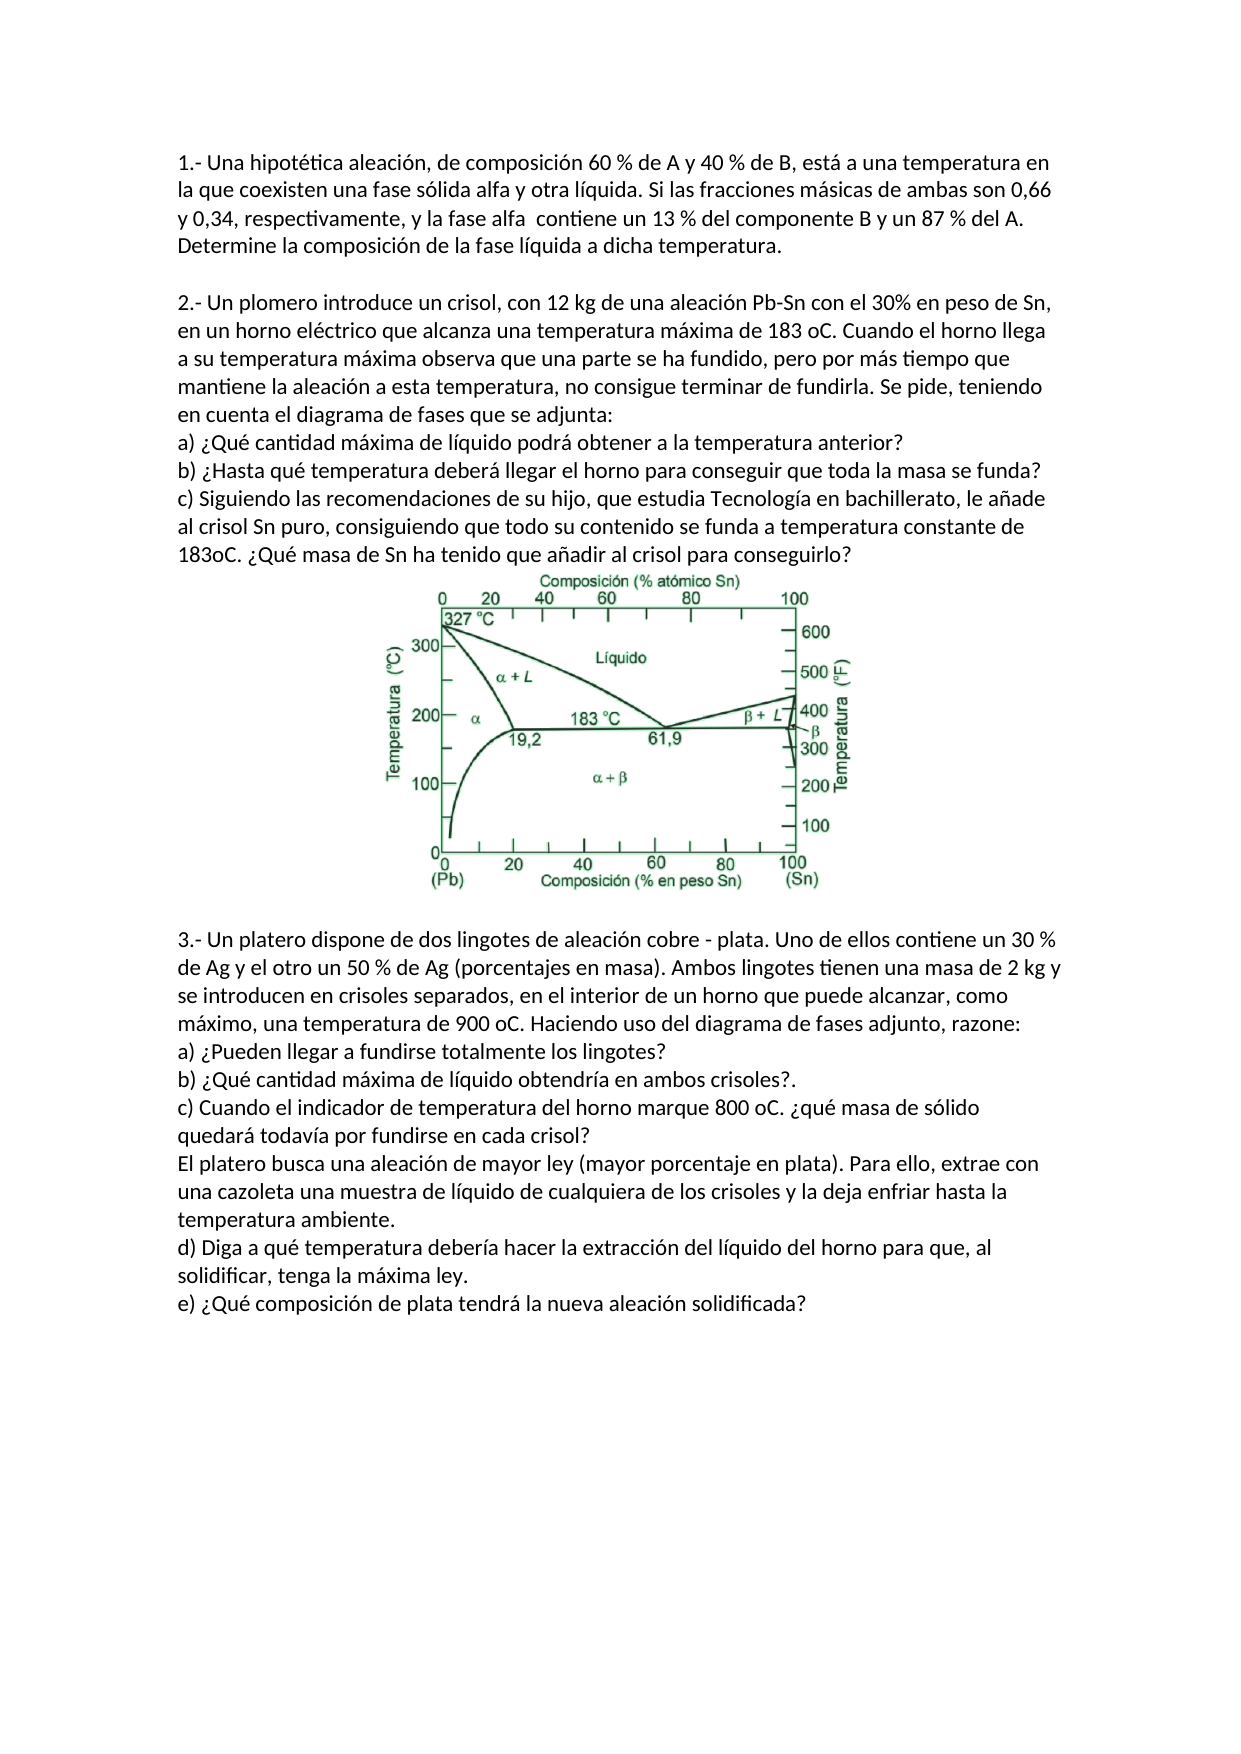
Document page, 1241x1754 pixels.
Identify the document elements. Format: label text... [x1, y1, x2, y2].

text e) ¿Qué composición de plata tendrá la nueva aleación solidificada? [177, 1289, 1063, 1317]
text d) Diga a qué temperatura debería hacer la extracción del líquido del horno para que, al solidificar, tenga la máxima ley. [177, 1233, 1063, 1289]
text c) Siguiendo las recomendaciones de su hijo, que estudia Tecnología en bachillerato, le añade al crisol Sn puro, consiguiendo que todo su contenido se funda a temperatura constante de 183oC. ¿Qué masa de Sn ha tenido que añadir al crisol para conseguirlo? [177, 484, 1063, 568]
text 1.- Una hipotética aleación, de composición 60 % de A y 40 % de B, está a una temperatura en la que coexisten una fase sólida alfa y otra líquida. Si las fracciones másicas de ambas son 0,66 y 0,34, respectivamente, y la fase alfa contiene un 13 % del componente B y un 87 % del A. Determine la composición de la fase líquida a dicha temperatura. [177, 148, 1063, 260]
text 3.- Un platero dispone de dos lingotes de aleación cobre - plata. Uno de ellos contiene un 30 % de Ag y el otro un 50 % de Ag (porcentajes en masa). Ambos lingotes tienen una masa de 2 kg y se introducen en crisoles separados, en el interior de un horno que puede alcanzar, como máximo, una temperatura de 900 oC. Haciendo uso del diagrama de fases adjunto, razone: [177, 925, 1063, 1037]
text b) ¿Qué cantidad máxima de líquido obtendría en ambos crisoles?. [177, 1065, 1063, 1093]
text El platero busca una aleación de mayor ley (mayor porcentaje en plata). Para ello, extrae con una cazoleta una muestra de líquido de cualquiera de los crisoles y la deja enfriar hasta la temperatura ambiente. [177, 1149, 1063, 1233]
text b) ¿Hasta qué temperatura deberá llegar el horno para conseguir que toda la masa se funda? [177, 456, 1063, 484]
text a) ¿Pueden llegar a fundirse totalmente los lingotes? [177, 1037, 1063, 1065]
text 2.- Un plomero introduce un crisol, con 12 kg de una aleación Pb-Sn con el 30% en peso de Sn, en un horno eléctrico que alcanza una temperatura máxima de 183 oC. Cuando el horno llega a su temperatura máxima observa que una parte se ha fundido, pero por más tiempo que mantiene la aleación a esta temperatura, no consigue terminar de fundirla. Se pide, teniendo en cuenta el diagrama de fases que se adjunta: [177, 288, 1063, 428]
text a) ¿Qué cantidad máxima de líquido podrá obtener a la temperatura anterior? [177, 428, 1063, 456]
picture [380, 567, 861, 897]
text c) Cuando el indicador de temperatura del horno marque 800 oC. ¿qué masa de sólido quedará todavía por fundirse en cada crisol? [177, 1093, 1063, 1149]
